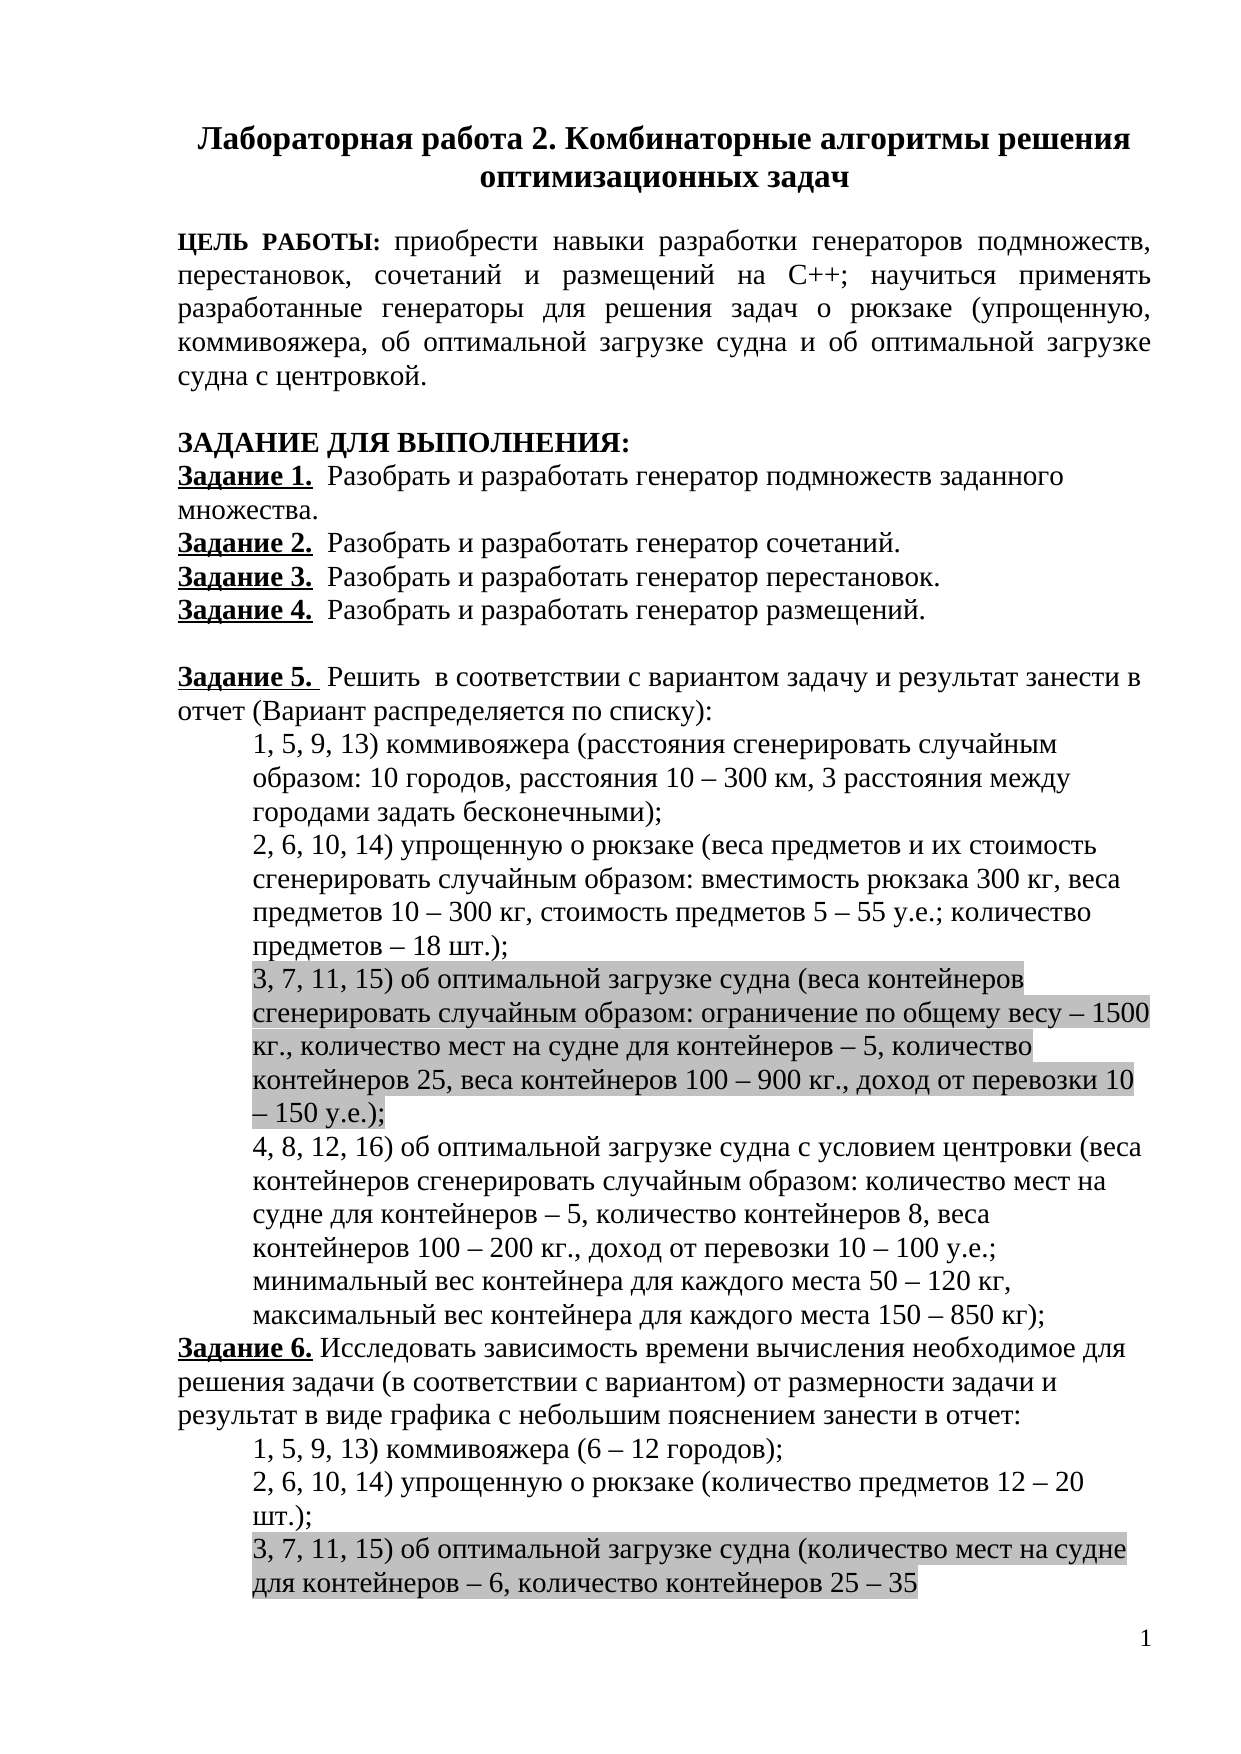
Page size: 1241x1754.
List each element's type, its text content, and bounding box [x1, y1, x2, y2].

text 3, 7, 11, 15) об оптимальной загрузке судна (количество мест на судне для контейнеров – 6, количество контейнеров 25 – 35 [918, 1532, 1152, 1599]
text 2, 6, 10, 14) упрощенную о рюкзаке (веса предметов и их стоимость сгенерировать случайным образом: вместимость рюкзака 300 кг, веса предметов 10 – 300 кг, стоимость предметов 5 – 55 у.е.; количество предметов – 18 шт.); [252, 827, 1152, 961]
text Задание 3. Разобрать и разработать генератор перестановок. [177, 559, 1152, 592]
text Задание 6. Исследовать зависимость времени вычисления необходимое для решения задачи (в соответствии с вариантом) от размерности задачи и результат в виде графика с небольшим пояснением занести в отчет: [177, 1330, 1152, 1431]
text Лабораторная работа 2. Комбинаторные алгоритмы решения оптимизационных задач [177, 118, 1152, 195]
text ЦЕЛЬ РАБОТЫ: приобрести навыки разработки генераторов подмножеств, перестановок, сочетаний и размещений на С++; научиться применять разработанные генераторы для решения задач о рюкзаке (упрощенную, коммивояжера, об оптимальной загрузке судна и об оптимальной загрузке судна с центровкой. [177, 223, 1152, 391]
text 3, 7, 11, 15) об оптимальной загрузке судна (веса контейнеров сгенерировать случайным образом: ограничение по общему весу – 1500 кг., количество мест на судне для контейнеров – 5, количество контейнеров 25, веса контейнеров 100 – 900 кг., доход от перевозки 10 – 150 у.е.); [252, 961, 1152, 1129]
text ЗАДАНИЕ ДЛЯ ВЫПОЛНЕНИЯ: [177, 425, 1152, 458]
text 1, 5, 9, 13) коммивояжера (расстояния сгенерировать случайным образом: 10 городов, расстояния 10 – 300 км, 3 расстояния между городами задать бесконечными); [252, 727, 1152, 827]
text 1, 5, 9, 13) коммивояжера (6 – 12 городов); [252, 1431, 1152, 1464]
text Задание 1. Разобрать и разработать генератор подмножеств заданного множества. [177, 458, 1152, 525]
text 4, 8, 12, 16) об оптимальной загрузке судна с условием центровки (веса контейнеров сгенерировать случайным образом: количество мест на судне для контейнеров – 5, количество контейнеров 8, веса контейнеров 100 – 200 кг., доход от перевозки 10 – 100 у.е.; минимальный вес контейнера для каждого места 50 – 120 кг, максимальный вес контейнера для каждого места 150 – 850 кг); [252, 1129, 1152, 1330]
text Задание 2. Разобрать и разработать генератор сочетаний. [177, 525, 1152, 559]
text Задание 5. Решить в соответствии с вариантом задачу и результат занести в отчет (Вариант распределяется по списку): [177, 659, 1152, 727]
text Задание 4. Разобрать и разработать генератор размещений. [177, 592, 1152, 626]
text 2, 6, 10, 14) упрощенную о рюкзаке (количество предметов 12 – 20 шт.); [252, 1464, 1152, 1532]
